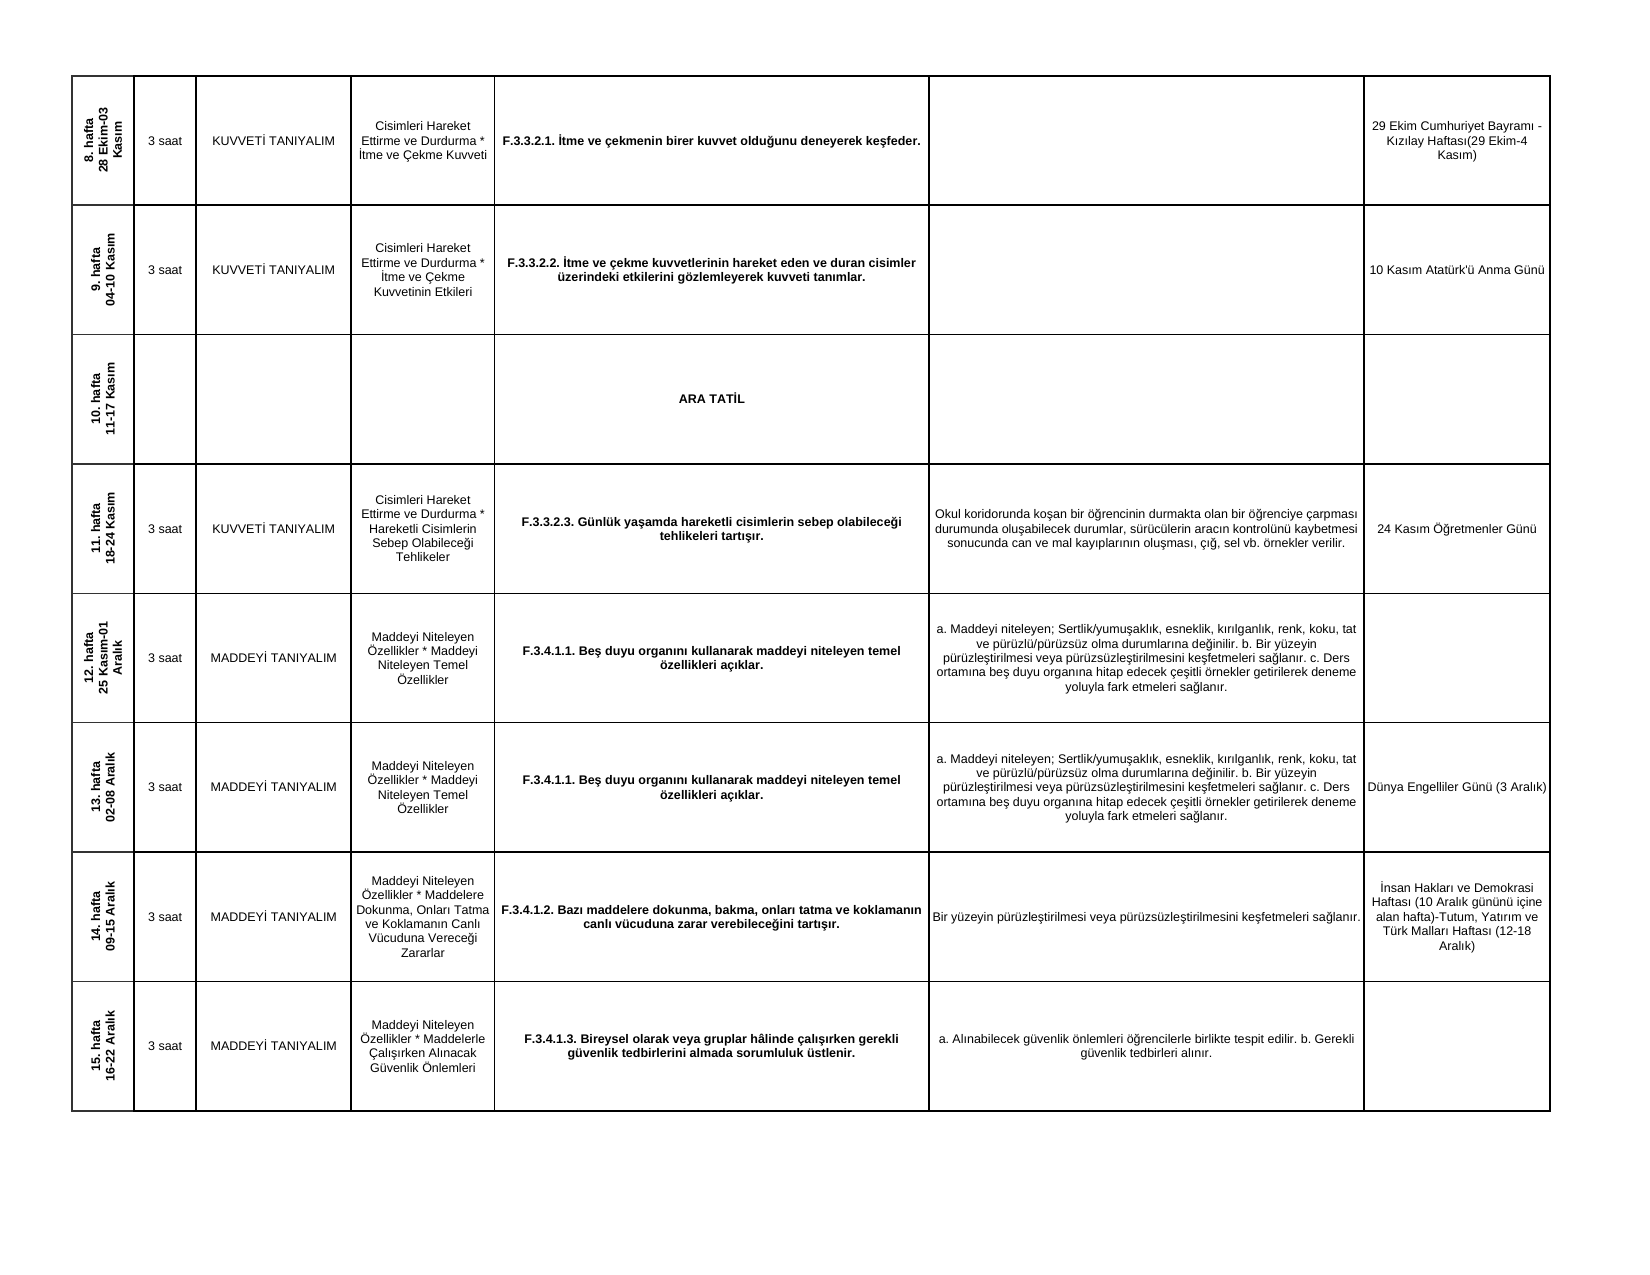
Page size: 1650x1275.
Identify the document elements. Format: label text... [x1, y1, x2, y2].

table_cell 3 saat [135, 206, 195, 334]
table_cell ARA TATİL [495, 335, 928, 463]
table_cell [135, 335, 195, 463]
table_cell Bir yüzeyin pürüzleştirilmesi veya pürüzsüzleştirilmesini keşfetmeleri sağlanır. [930, 853, 1363, 981]
table_cell KUVVETİ TANIYALIM [197, 206, 350, 334]
table_cell F.3.3.2.2. İtme ve çekme kuvvetlerinin hareket eden ve duran cisimler üzerindeki etkilerini gözlemleyerek kuvveti tanımlar. [495, 206, 928, 334]
table_cell F.3.3.2.3. Günlük yaşamda hareketli cisimlerin sebep olabileceği tehlikeleri tartışır. [495, 465, 928, 592]
table_cell a. Maddeyi niteleyen; Sertlik/yumuşaklık, esneklik, kırılganlık, renk, koku, tat ve pürüzlü/pürüzsüz olma durumlarına değinilir. b. Bir yüzeyin pürüzleştirilmesi veya pürüzsüzleştirilmesini keşfetmeleri sağlanır. c. Ders ortamına beş duyu organına hitap edecek çeşitli örnekler getirilerek deneme yoluyla fark etmeleri sağlanır. [930, 723, 1363, 851]
table_cell [930, 206, 1363, 334]
table_cell a. Alınabilecek güvenlik önlemleri öğrencilerle birlikte tespit edilir. b. Gerekli güvenlik tedbirleri alınır. [930, 982, 1363, 1110]
table_cell KUVVETİ TANIYALIM [197, 77, 350, 204]
table_cell 10 Kasım Atatürk'ü Anma Günü [1365, 206, 1549, 334]
table_cell F.3.3.2.1. İtme ve çekmenin birer kuvvet olduğunu deneyerek keşfeder. [495, 77, 928, 204]
table_cell Okul koridorunda koşan bir öğrencinin durmakta olan bir öğrenciye çarpması durumunda oluşabilecek durumlar, sürücülerin aracın kontrolünü kaybetmesi sonucunda can ve mal kayıplarının oluşması, çığ, sel vb. örnekler verilir. [930, 465, 1363, 592]
table_cell 10. hafta 11-17 Kasım [73, 335, 133, 463]
table_cell MADDEYİ TANIYALIM [197, 723, 350, 851]
table_cell 3 saat [135, 77, 195, 204]
table_cell 29 Ekim Cumhuriyet Bayramı - Kızılay Haftası(29 Ekim-4 Kasım) [1365, 77, 1549, 204]
table_cell 3 saat [135, 982, 195, 1110]
table_cell Maddeyi Niteleyen Özellikler * Maddeyi Niteleyen Temel Özellikler [352, 594, 494, 722]
table_cell KUVVETİ TANIYALIM [197, 465, 350, 592]
table_cell [1365, 982, 1549, 1110]
table_cell [352, 335, 494, 463]
table_cell 3 saat [135, 853, 195, 981]
table_cell Cisimleri Hareket Ettirme ve Durdurma * Hareketli Cisimlerin Sebep Olabileceği Tehlikeler [352, 465, 494, 592]
table_cell F.3.4.1.2. Bazı maddelere dokunma, bakma, onları tatma ve koklamanın canlı vücuduna zarar verebileceğini tartışır. [495, 853, 928, 981]
table_cell [1365, 594, 1549, 722]
table_cell F.3.4.1.1. Beş duyu organını kullanarak maddeyi niteleyen temel özellikleri açıklar. [495, 723, 928, 851]
table_cell F.3.4.1.3. Bireysel olarak veya gruplar hâlinde çalışırken gerekli güvenlik tedbirlerini almada sorumluluk üstlenir. [495, 982, 928, 1110]
table_cell 3 saat [135, 723, 195, 851]
table_cell F.3.4.1.1. Beş duyu organını kullanarak maddeyi niteleyen temel özellikleri açıklar. [495, 594, 928, 722]
table_cell a. Maddeyi niteleyen; Sertlik/yumuşaklık, esneklik, kırılganlık, renk, koku, tat ve pürüzlü/pürüzsüz olma durumlarına değinilir. b. Bir yüzeyin pürüzleştirilmesi veya pürüzsüzleştirilmesini keşfetmeleri sağlanır. c. Ders ortamına beş duyu organına hitap edecek çeşitli örnekler getirilerek deneme yoluyla fark etmeleri sağlanır. [930, 594, 1363, 722]
table_cell 13. hafta 02-08 Aralık [73, 723, 133, 851]
table_cell Cisimleri Hareket Ettirme ve Durdurma * İtme ve Çekme Kuvvetinin Etkileri [352, 206, 494, 334]
table_cell İnsan Hakları ve Demokrasi Haftası (10 Aralık gününü içine alan hafta)-Tutum, Yatırım ve Türk Malları Haftası (12-18 Aralık) [1365, 853, 1549, 981]
table_cell [197, 335, 350, 463]
table_cell 11. hafta 18-24 Kasım [73, 465, 133, 592]
table_cell [930, 77, 1363, 204]
table_cell Cisimleri Hareket Ettirme ve Durdurma * İtme ve Çekme Kuvveti [352, 77, 494, 204]
table_cell MADDEYİ TANIYALIM [197, 982, 350, 1110]
table_cell 3 saat [135, 594, 195, 722]
table_cell 24 Kasım Öğretmenler Günü [1365, 465, 1549, 592]
table_cell 15. hafta 16-22 Aralık [73, 982, 133, 1110]
table_cell Maddeyi Niteleyen Özellikler * Maddelerle Çalışırken Alınacak Güvenlik Önlemleri [352, 982, 494, 1110]
table_cell 14. hafta 09-15 Aralık [73, 853, 133, 981]
table_cell 3 saat [135, 465, 195, 592]
table_cell Dünya Engelliler Günü (3 Aralık) [1365, 723, 1549, 851]
table_cell [930, 335, 1363, 463]
table_cell Maddeyi Niteleyen Özellikler * Maddelere Dokunma, Onları Tatma ve Koklamanın Canlı Vücuduna Vereceği Zararlar [352, 853, 494, 981]
table_cell 9. hafta 04-10 Kasım [73, 206, 133, 334]
table_cell MADDEYİ TANIYALIM [197, 594, 350, 722]
table_cell MADDEYİ TANIYALIM [197, 853, 350, 981]
table_cell Maddeyi Niteleyen Özellikler * Maddeyi Niteleyen Temel Özellikler [352, 723, 494, 851]
table_cell [1365, 335, 1549, 463]
table_cell 8. hafta 28 Ekim-03 Kasım [73, 77, 133, 204]
table_cell 12. hafta 25 Kasım-01 Aralık [73, 594, 133, 722]
